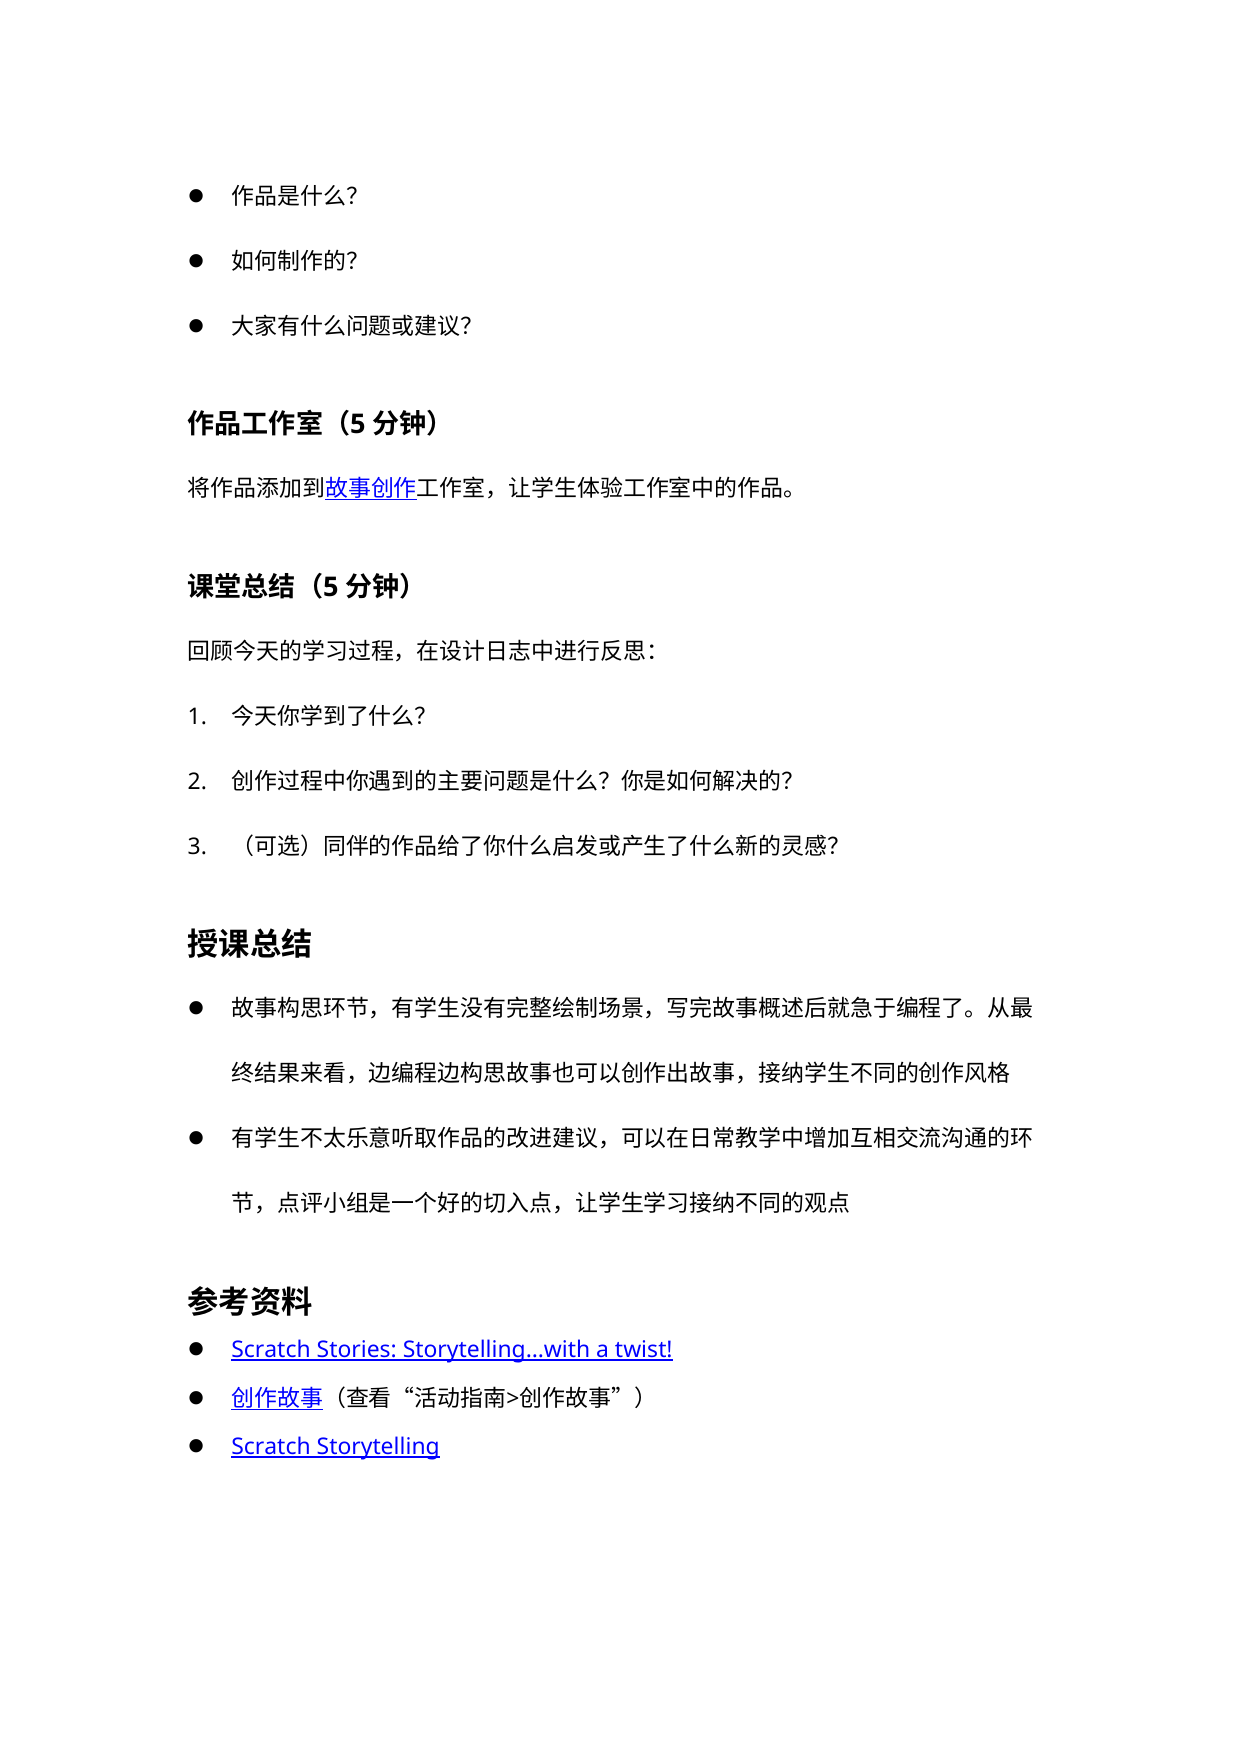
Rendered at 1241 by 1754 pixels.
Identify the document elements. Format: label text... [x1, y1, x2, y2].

list 如何制作的？ [187, 227, 1053, 292]
list （可选）同伴的作品给了你什么启发或产生了什么新的灵感？ [187, 812, 1053, 877]
list 有学生不太乐意听取作品的改进建议，可以在日常教学中增加互相交流沟通的环节，点评小组是一个好的切入点，让学生学习接纳不同的观点 [187, 1104, 1053, 1234]
list 故事构思环节，有学生没有完整绘制场景，写完故事概述后就急于编程了。从最终结果来看，边编程边构思故事也可以创作出故事，接纳学生不同的创作风格 [187, 974, 1053, 1104]
list 作品是什么？ [187, 162, 1053, 227]
text 参考资料 [187, 1267, 1053, 1332]
list Scratch Stories: Storytelling…with a twist! [187, 1332, 1053, 1364]
text 作品工作室（5 分钟） [187, 389, 1053, 454]
text 回顾今天的学习过程，在设计日志中进行反思： [187, 617, 1053, 682]
list 今天你学到了什么？ [187, 682, 1053, 747]
text 将作品添加到故事创作工作室，让学生体验工作室中的作品。 [187, 454, 1053, 519]
list 创作过程中你遇到的主要问题是什么？你是如何解决的？ [187, 747, 1053, 812]
text 课堂总结（5 分钟） [187, 552, 1053, 617]
list Scratch Storytelling [187, 1429, 1053, 1462]
list 大家有什么问题或建议？ [187, 292, 1053, 357]
list 创作故事（查看“活动指南>创作故事”） [187, 1364, 1053, 1429]
text 授课总结 [187, 909, 1053, 974]
